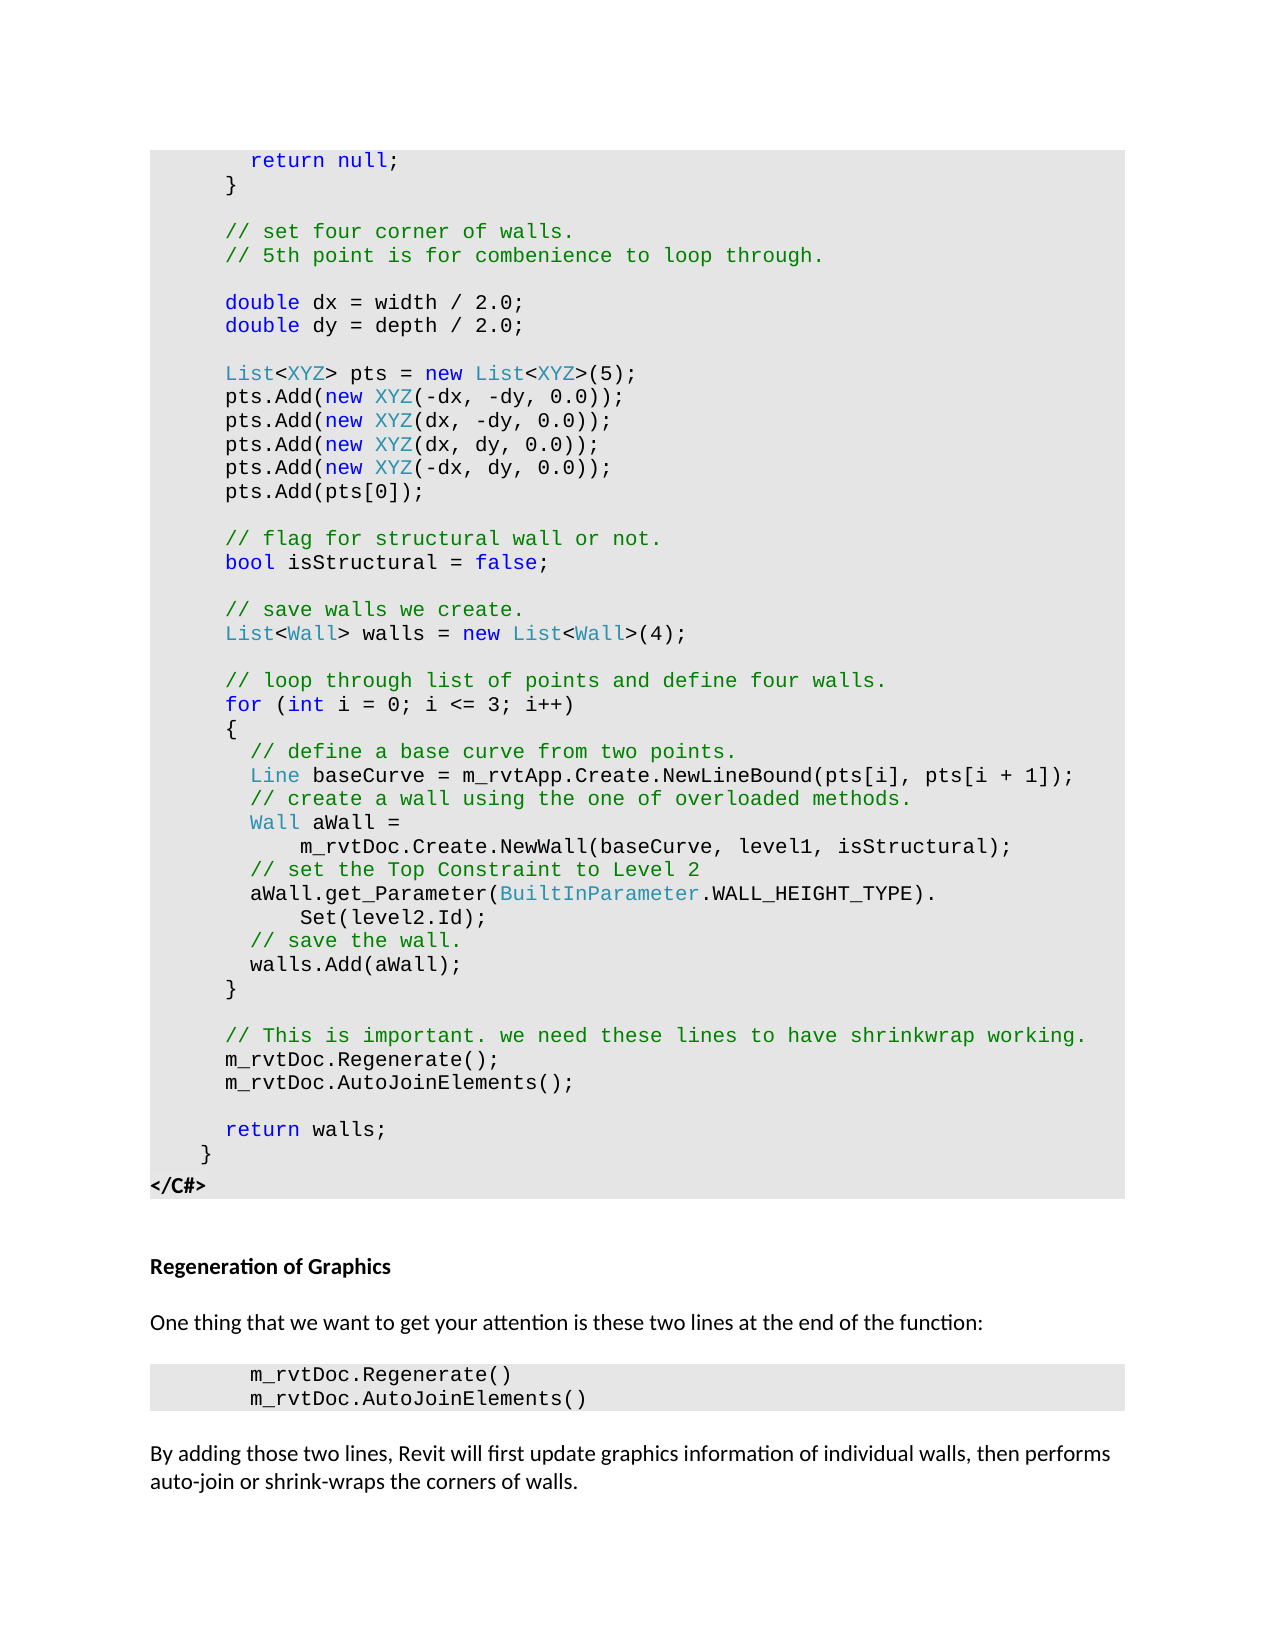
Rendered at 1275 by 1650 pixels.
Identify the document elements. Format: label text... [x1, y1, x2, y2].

text aWall.get_Parameter(BuiltInParameter.WALL_HEIGHT_TYPE). [150, 883, 1125, 907]
text bool isStructural = false; [150, 552, 1125, 576]
text for (int i = 0; i <= 3; i++) [150, 694, 1125, 717]
text walls.Add(aWall); [150, 954, 1125, 978]
text // flag for structural wall or not. [150, 528, 1125, 552]
text // define a base curve from two points. [150, 741, 1125, 765]
text m_rvtDoc.AutoJoinElements(); [150, 1072, 1125, 1096]
text Regeneration of Graphics [150, 1252, 1125, 1308]
text } [150, 174, 1125, 197]
text // loop through list of points and define four walls. [150, 670, 1125, 694]
text double dy = depth / 2.0; [150, 316, 1125, 339]
text m_rvtDoc.Regenerate(); [150, 1048, 1125, 1072]
text } [150, 978, 1125, 1001]
text Line baseCurve = m_rvtApp.Create.NewLineBound(pts[i], pts[i + 1]); [150, 765, 1125, 788]
text m_rvtDoc.Regenerate() [150, 1364, 1125, 1388]
text pts.Add(new XYZ(-dx, dy, 0.0)); [150, 457, 1125, 481]
text Set(level2.Id); [150, 907, 1125, 930]
text m_rvtDoc.AutoJoinElements() [150, 1388, 1125, 1411]
text pts.Add(new XYZ(dx, dy, 0.0)); [150, 434, 1125, 457]
text // This is important. we need these lines to have shrinkwrap working. [150, 1025, 1125, 1048]
text Wall aWall = [150, 812, 1125, 836]
text { [150, 717, 1125, 741]
text } </C#> [150, 1143, 1125, 1199]
text List<Wall> walls = new List<Wall>(4); [150, 623, 1125, 647]
text // save walls we create. [150, 599, 1125, 623]
text One thing that we want to get your attention is these two lines at the end of the function: [150, 1308, 1125, 1336]
text pts.Add(pts[0]); [150, 481, 1125, 505]
text // set four corner of walls. [150, 221, 1125, 244]
text double dx = width / 2.0; [150, 292, 1125, 316]
text // set the Top Constraint to Level 2 [150, 859, 1125, 883]
text // save the wall. [150, 930, 1125, 954]
text // create a wall using the one of overloaded methods. [150, 788, 1125, 812]
text By adding those two lines, Revit will first update graphics information of individual walls, then performs auto-join or shrink-wraps the corners of walls. [150, 1439, 1125, 1495]
text return walls; [150, 1119, 1125, 1143]
text pts.Add(new XYZ(dx, -dy, 0.0)); [150, 410, 1125, 434]
text List<XYZ> pts = new List<XYZ>(5); [150, 363, 1125, 386]
text return null; [150, 150, 1125, 174]
text // 5th point is for combenience to loop through. [150, 244, 1125, 268]
text pts.Add(new XYZ(-dx, -dy, 0.0)); [150, 386, 1125, 410]
text m_rvtDoc.Create.NewWall(baseCurve, level1, isStructural); [150, 836, 1125, 859]
